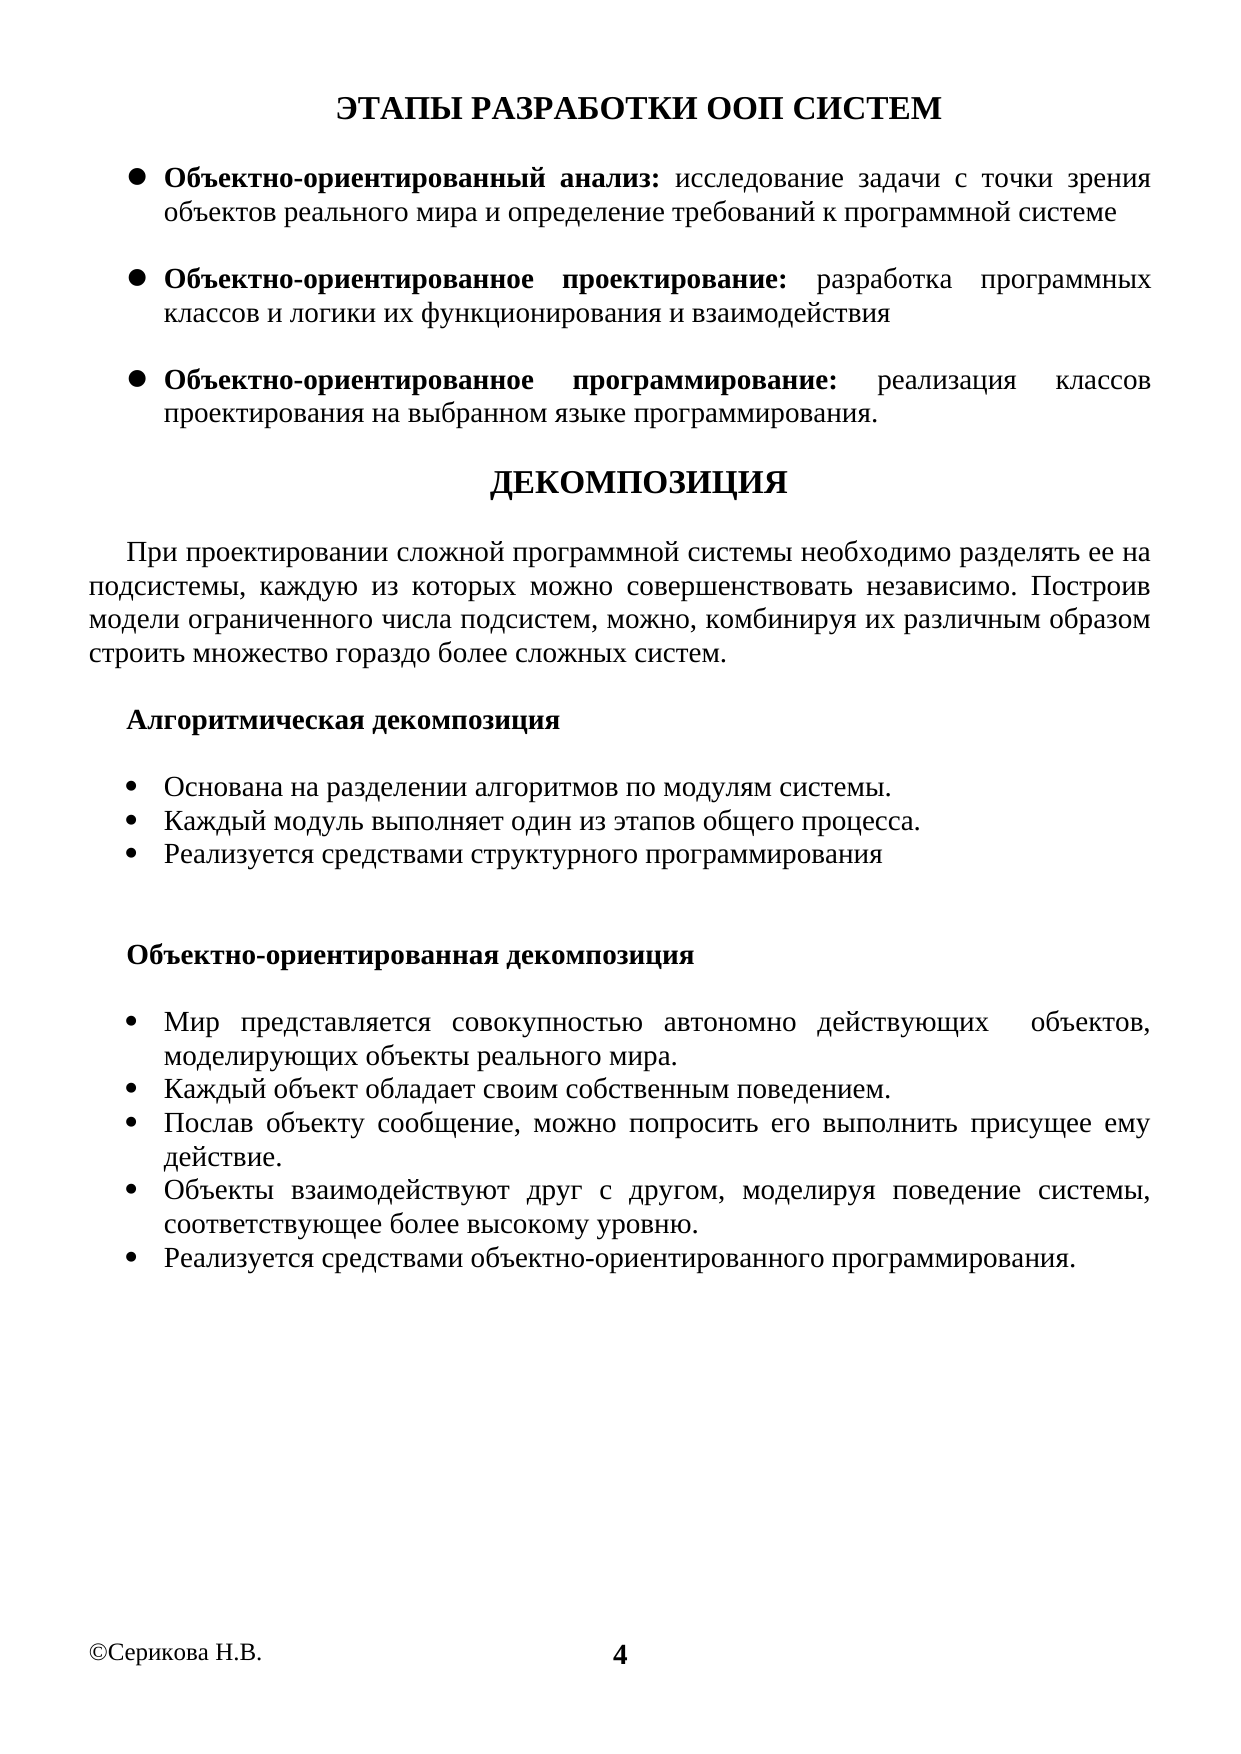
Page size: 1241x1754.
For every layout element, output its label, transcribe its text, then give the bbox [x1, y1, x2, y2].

subtitle Этапы разработки ООП систем [89, 89, 1152, 127]
list Каждый модуль выполняет один из этапов общего процесса. [126, 803, 1152, 837]
text При проектировании сложной программной системы необходимо разделять ее на подсистемы, каждую из которых можно совершенствовать независимо. Построив модели ограниченного числа подсистем, можно, комбинируя их различным образом строить множество гораздо более сложных систем. [89, 534, 1152, 669]
subtitle Декомпозиция [89, 463, 1152, 501]
text Объектно-ориентированная декомпозиция [89, 937, 1152, 971]
list Послав объекту сообщение, можно попросить его выполнить присущее ему действие. [126, 1105, 1152, 1172]
list Реализуется средствами структурного программирования [126, 837, 1152, 870]
list Объектно-ориентированное проектирование: разработка программных классов и логики их функционирования и взаимодействия [126, 261, 1152, 328]
text Алгоритмическая декомпозиция [89, 702, 1152, 736]
list Реализуется средствами объектно-ориентированного программирования. [126, 1240, 1152, 1273]
list Объектно-ориентированный анализ: исследование задачи с точки зрения объектов реального мира и определение требований к программной системе [126, 161, 1152, 228]
list Основана на разделении алгоритмов по модулям системы. [126, 769, 1152, 803]
list Каждый объект обладает своим собственным поведением. [126, 1072, 1152, 1105]
list Объекты взаимодействуют друг с другом, моделируя поведение системы, соответствующее более высокому уровню. [126, 1172, 1152, 1240]
list Объектно-ориентированное программирование: реализация классов проектирования на выбранном языке программирования. [126, 362, 1152, 429]
list Мир представляется совокупностью автономно действующих объектов, моделирующих объекты реального мира. [126, 1004, 1152, 1072]
